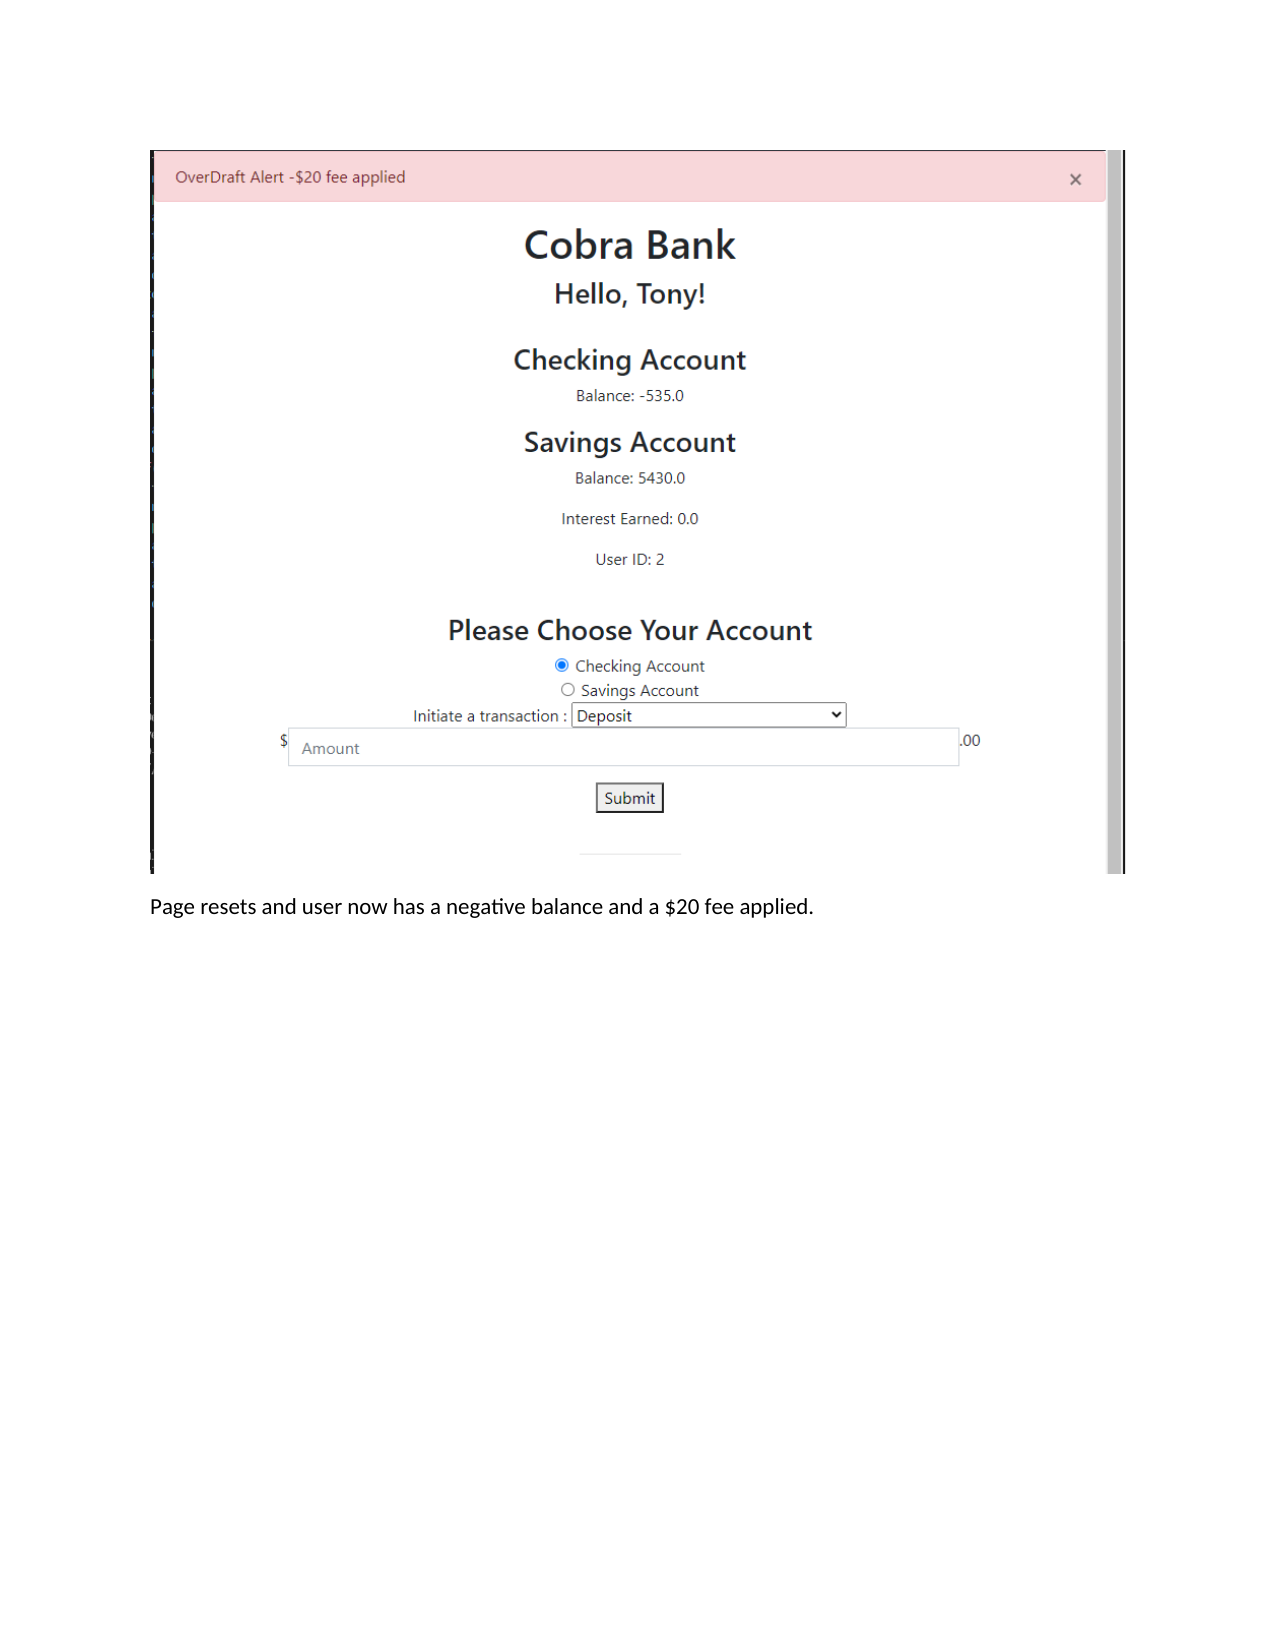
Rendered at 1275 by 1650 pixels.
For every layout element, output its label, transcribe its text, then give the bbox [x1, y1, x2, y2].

picture [150, 150, 1125, 874]
text Page resets and user now has a negative balance and a $20 fee applied. [150, 892, 1125, 920]
